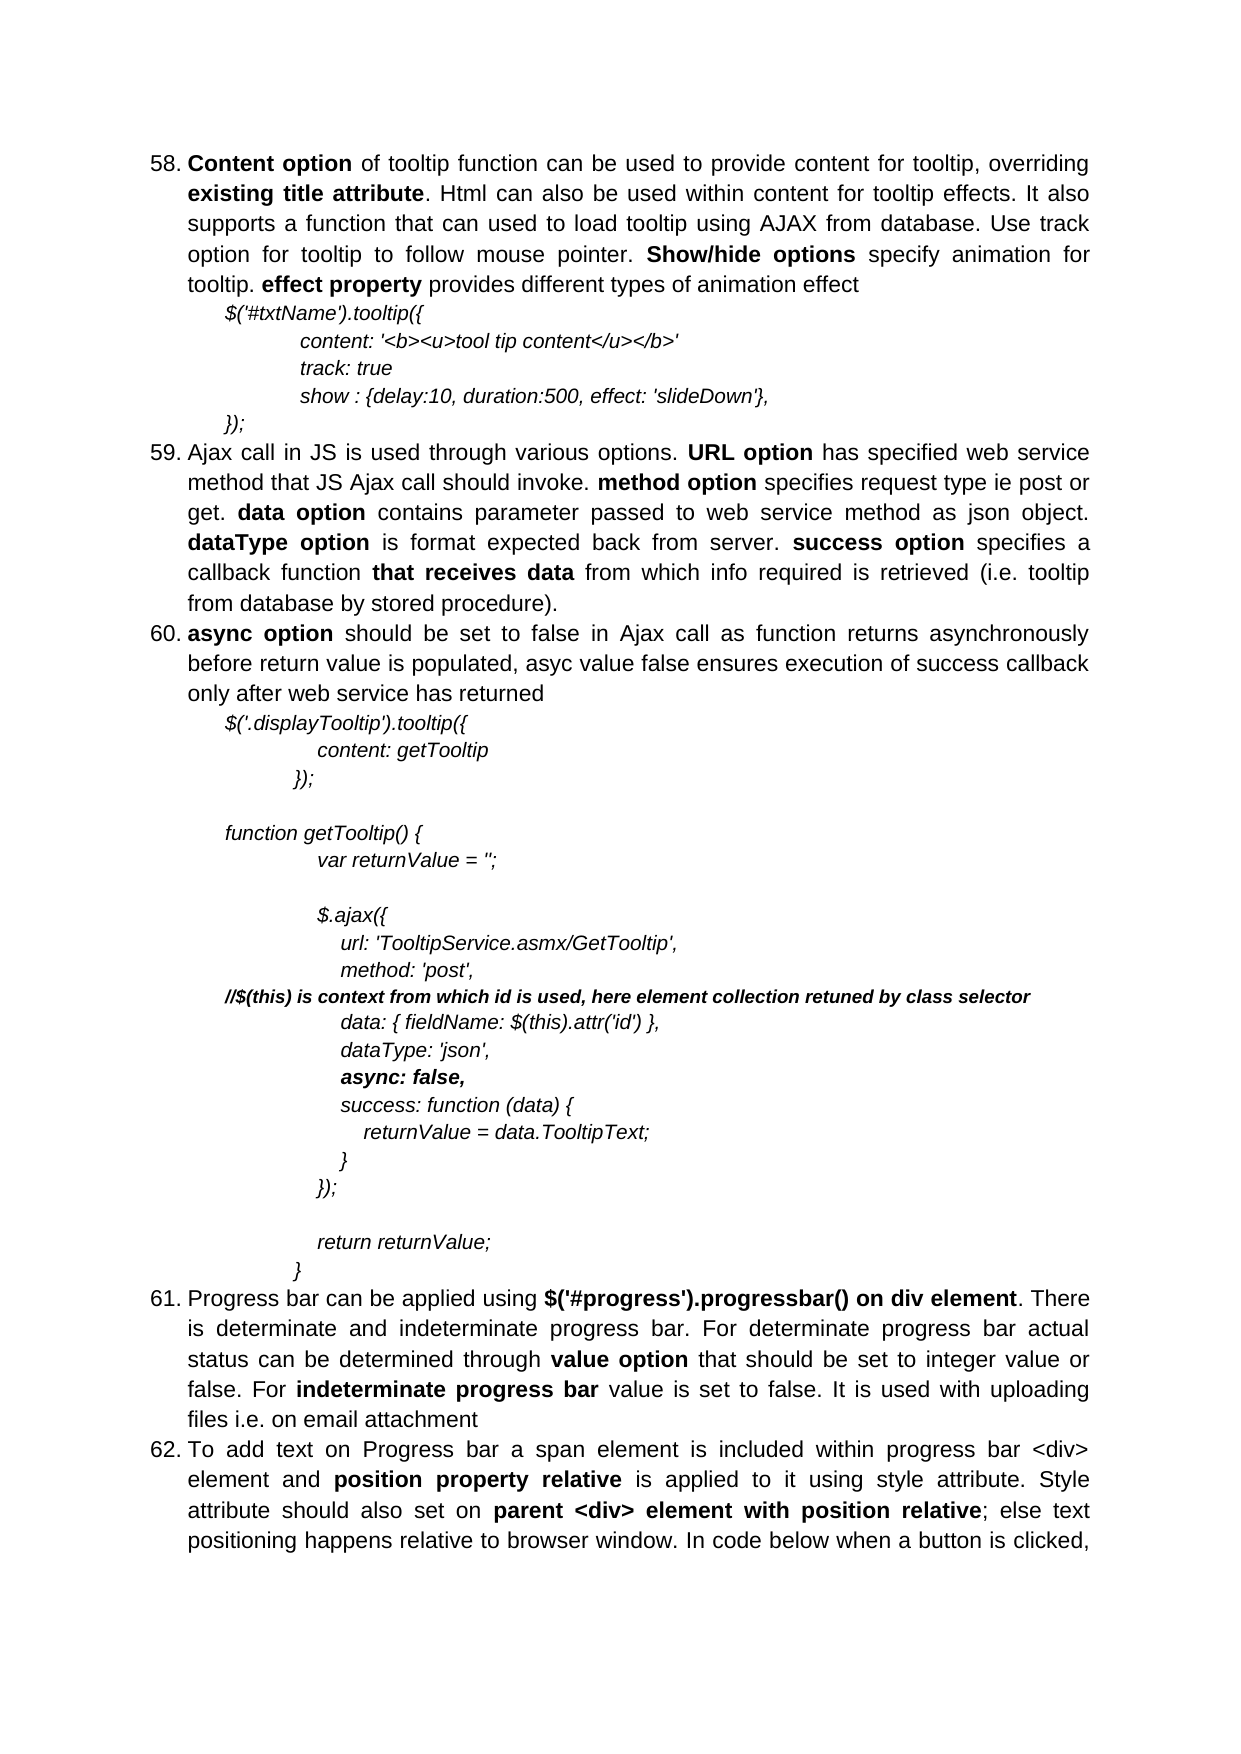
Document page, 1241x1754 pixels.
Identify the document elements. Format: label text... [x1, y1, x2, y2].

text } [225, 1148, 1090, 1172]
text }); [225, 411, 1090, 435]
text }); [225, 765, 1090, 789]
text dataType: 'json', [225, 1038, 1090, 1062]
text return returnValue; [225, 1230, 1090, 1254]
text show : {delay:10, duration:500, effect: 'slideDown'}, [225, 383, 1090, 407]
text content: '<b><u>tool tip content</u></b>' [225, 328, 1090, 352]
text track: true [225, 356, 1090, 380]
list Ajax call in JS is used through various options. URL option has specified web service method that JS Ajax call should invoke. method option specifies request type ie post or get. data option contains parameter passed to web service method as json object. dataType option is format expected back from server. success option specifies a callback function that receives data from which info required is retrieved (i.e. tooltip from database by stored procedure). [150, 438, 1090, 616]
text function getTooltip() { [225, 820, 1090, 844]
text } [225, 1258, 1090, 1282]
text success: function (data) { [225, 1093, 1090, 1117]
text content: getTooltip [225, 738, 1090, 762]
list async option should be set to false in Ajax call as function returns asynchronously before return value is populated, asyc value false ensures execution of success callback only after web service has returned [150, 620, 1090, 707]
list Content option of tooltip function can be used to provide content for tooltip, overriding existing title attribute. Html can also be used within content for tooltip effects. It also supports a function that can used to load tooltip using AJAX from database. Use track option for tooltip to follow mouse pointer. Show/hide options specify animation for tooltip. effect property provides different types of animation effect [150, 150, 1090, 297]
list Progress bar can be applied using $('#progress').progressbar() on div element. There is determinate and indeterminate progress bar. For determinate progress bar actual status can be determined through value option that should be set to integer value or false. For indeterminate progress bar value is set to false. It is used with uploading files i.e. on email attachment [150, 1285, 1090, 1432]
text returnValue = data.TooltipText; [225, 1120, 1090, 1144]
text $('.displayTooltip').tooltip({ [225, 710, 1090, 734]
text }); [225, 1175, 1090, 1199]
text async: false, [225, 1065, 1090, 1089]
text method: 'post', [225, 958, 1090, 982]
text $('#txtName').tooltip({ [225, 301, 1090, 325]
text url: 'TooltipService.asmx/GetTooltip', [225, 930, 1090, 954]
text $.ajax({ [225, 903, 1090, 927]
text data: { fieldName: $(this).attr('id') }, [225, 1010, 1090, 1034]
text //$(this) is context from which id is used, here element collection retuned by class selector [225, 985, 1090, 1007]
text var returnValue = ''; [225, 848, 1090, 872]
